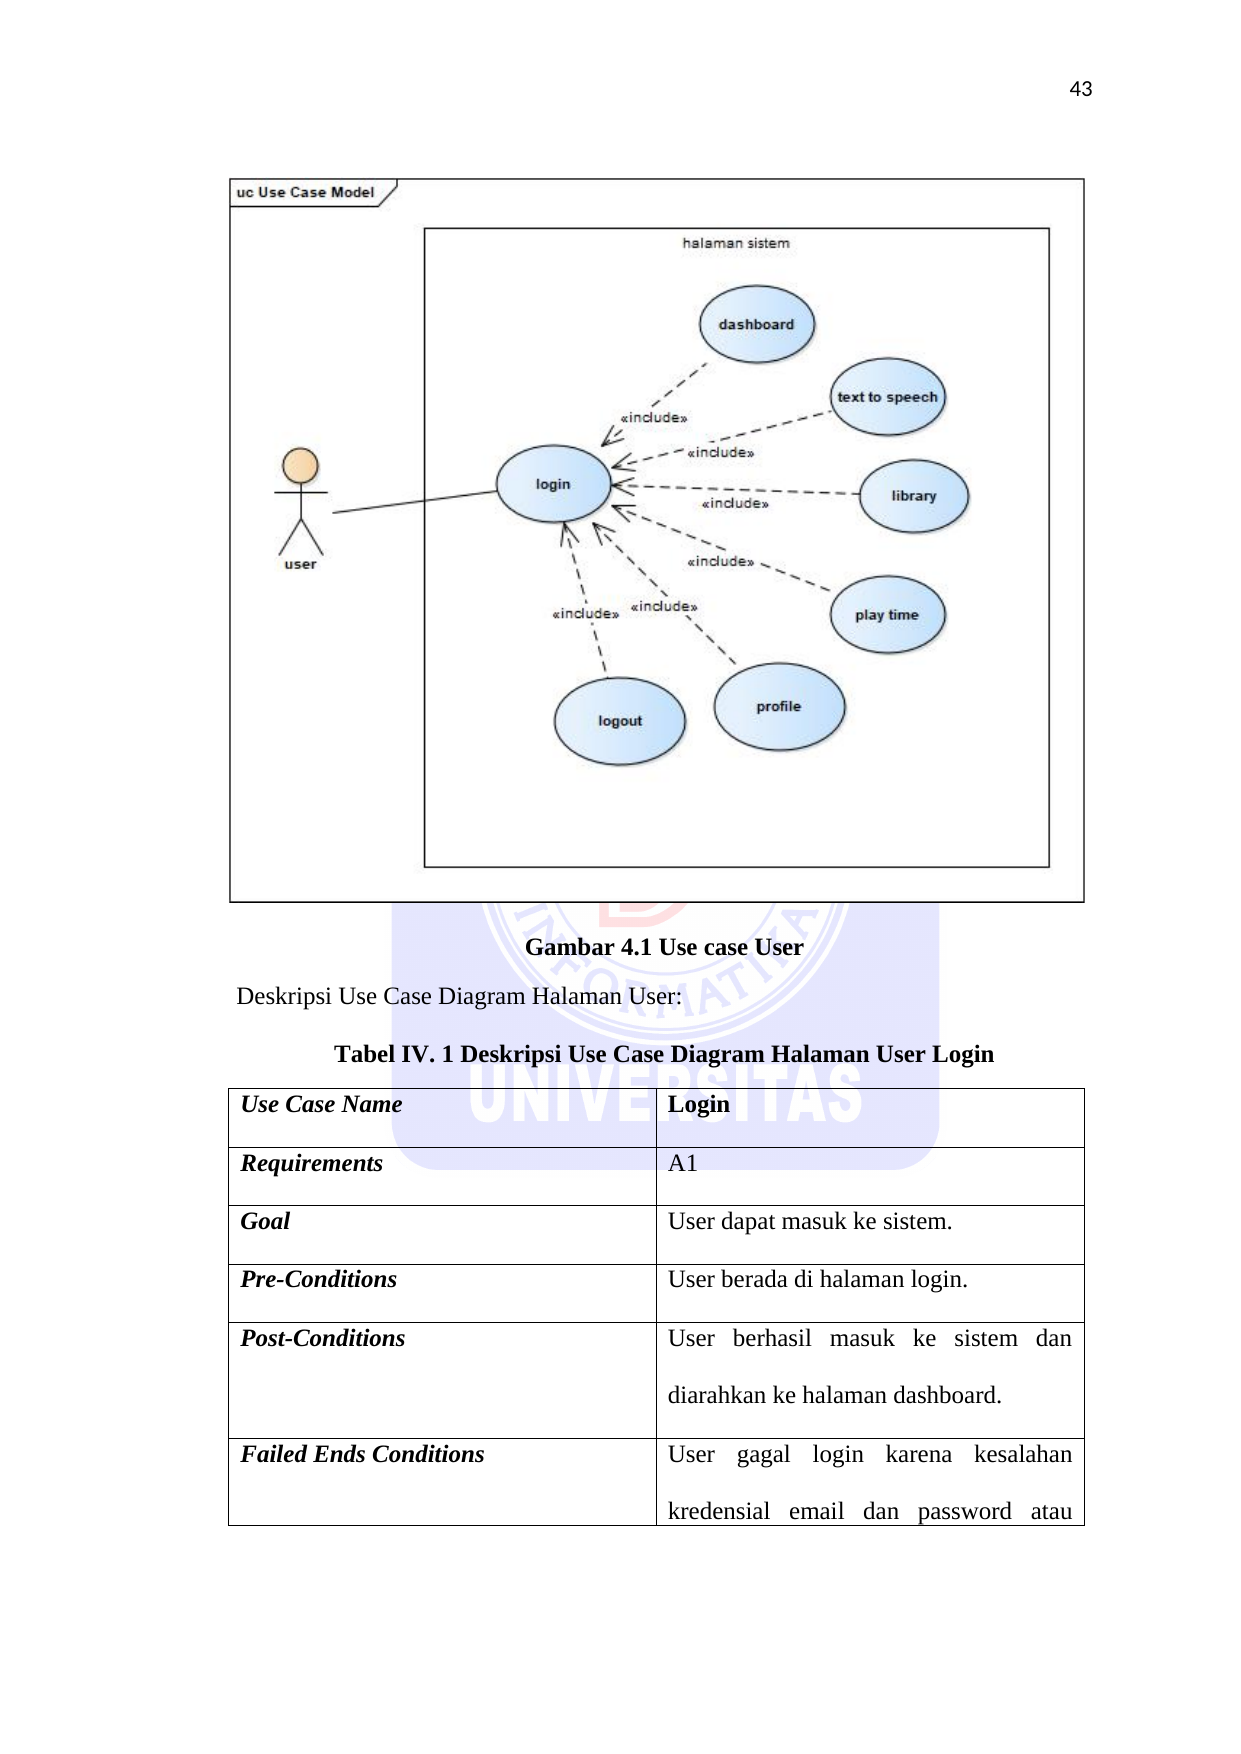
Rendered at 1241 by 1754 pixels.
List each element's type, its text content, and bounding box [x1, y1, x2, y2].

table_header Use Case Name [229, 1089, 656, 1147]
text Tabel IV. 1 Deskripsi Use Case Diagram Halaman User Login [236, 1039, 1092, 1067]
table_cell Goal [229, 1206, 656, 1263]
table_cell Post-Conditions [229, 1323, 656, 1438]
table_cell A1 [657, 1148, 1084, 1205]
table_cell User berada di halaman login. [657, 1265, 1084, 1322]
text Deskripsi Use Case Diagram Halaman User: [236, 981, 1092, 1010]
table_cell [229, 1439, 656, 1525]
table_cell User dapat masuk ke sistem. [657, 1206, 1084, 1263]
table_cell Pre-Conditions [229, 1265, 656, 1322]
picture [228, 177, 1085, 903]
table_cell User berhasil masuk ke sistem dan diarahkan ke halaman dashboard. [657, 1323, 1084, 1438]
table_cell Requirements [229, 1148, 656, 1205]
table_header Login [657, 1089, 1084, 1147]
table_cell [657, 1439, 1084, 1525]
text Gambar 4.1 Use case User [236, 932, 1092, 960]
